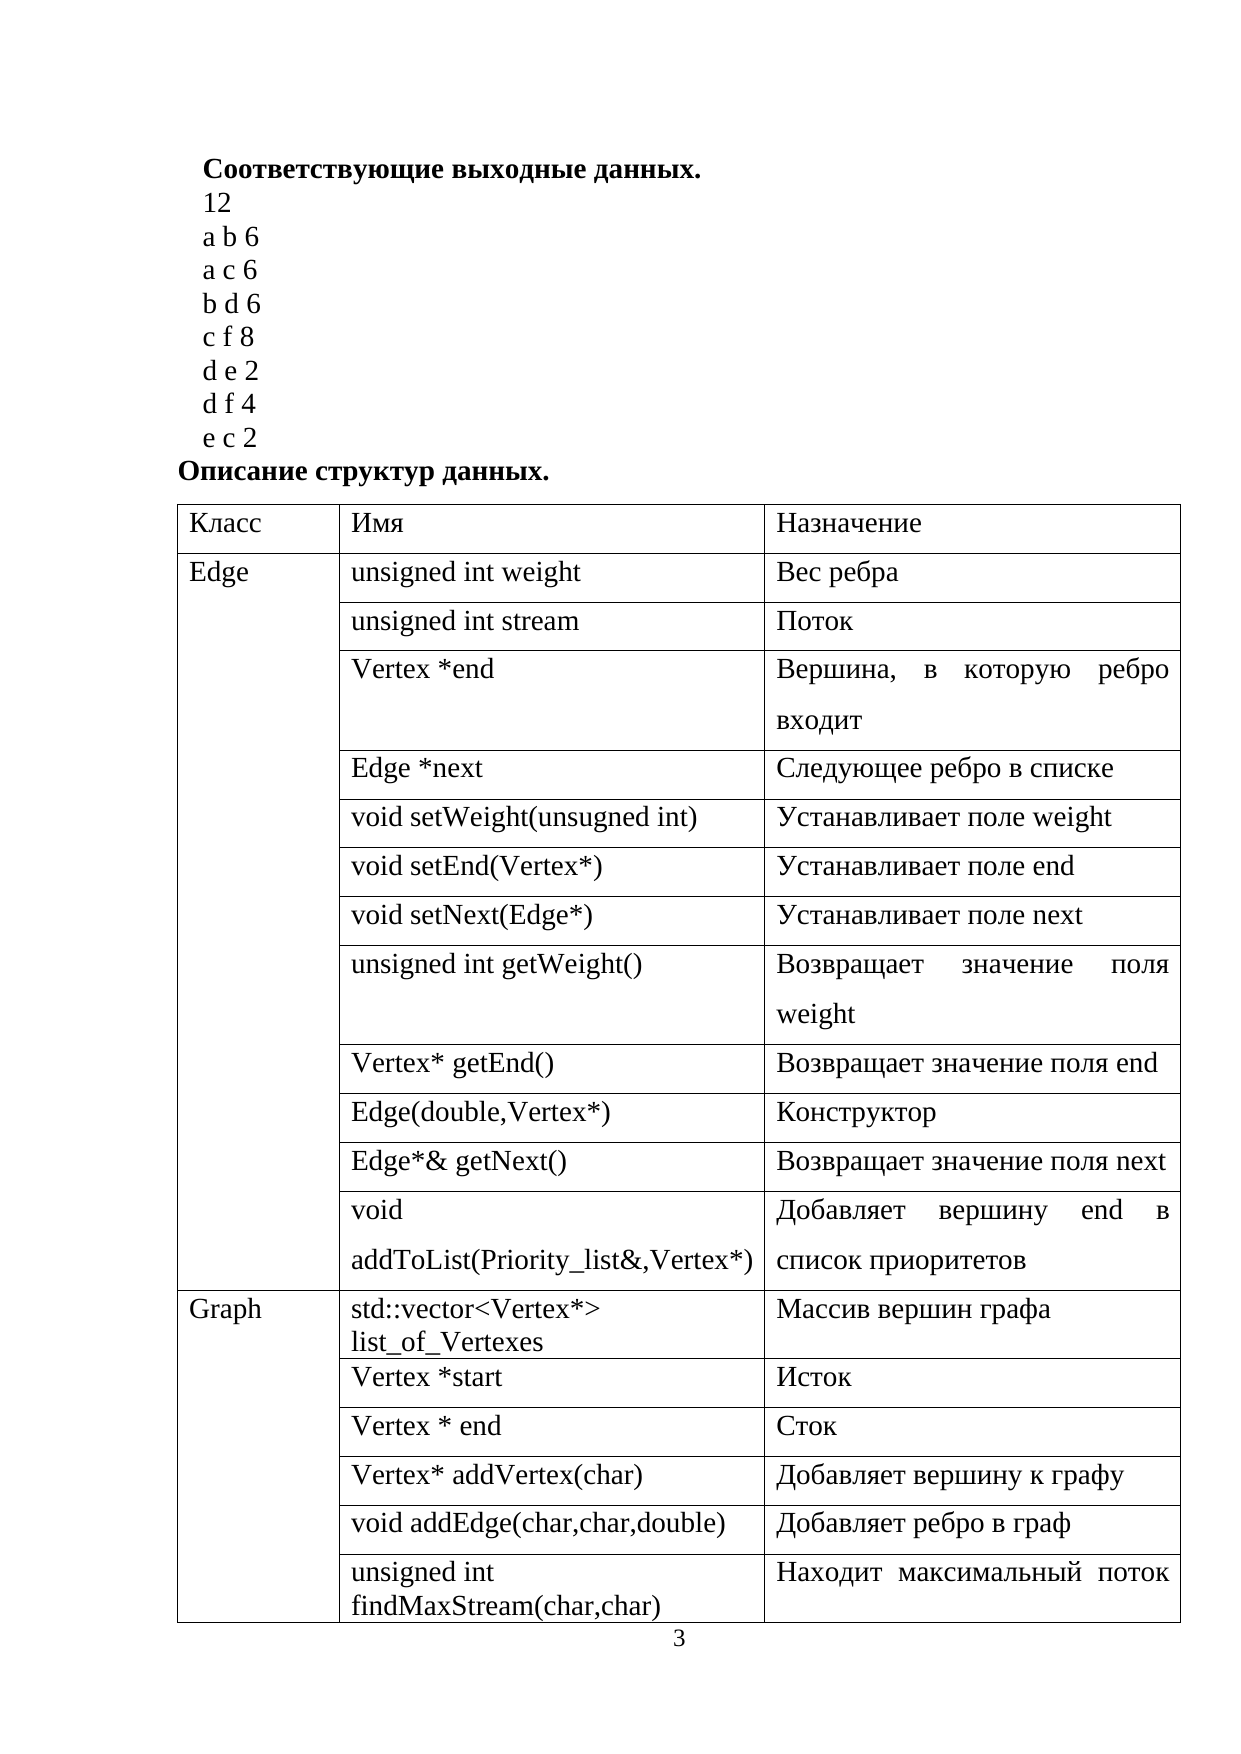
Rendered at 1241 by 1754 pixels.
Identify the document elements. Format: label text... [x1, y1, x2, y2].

table_cell void addEdge(char,char,double) [340, 1506, 764, 1553]
table_cell Добавляет ребро в граф [765, 1506, 1180, 1553]
table_cell void addToList(Priority_list&,Vertex*) [340, 1192, 764, 1290]
table_cell Возвращает значение поля end [765, 1045, 1180, 1093]
table_cell Edge [178, 554, 339, 1290]
table_cell Vertex* getEnd() [340, 1045, 764, 1093]
table_cell unsigned int weight [340, 554, 764, 602]
table_header Имя [340, 505, 764, 553]
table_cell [765, 1555, 1180, 1622]
table_cell Vertex* addVertex(char) [340, 1457, 764, 1504]
table_cell void setEnd(Vertex*) [340, 848, 764, 896]
table_cell Вес ребра [765, 554, 1180, 602]
table_cell Устанавливает поле weight [765, 800, 1180, 847]
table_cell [340, 1555, 764, 1622]
text b d 6 [202, 286, 1181, 319]
table_cell Устанавливает поле end [765, 848, 1180, 896]
table_cell Graph [178, 1291, 339, 1622]
table_cell Edge(double,Vertex*) [340, 1094, 764, 1142]
table_cell Vertex *start [340, 1359, 764, 1407]
table_cell void setNext(Edge*) [340, 897, 764, 945]
text d e 2 [202, 353, 1181, 386]
table_cell Устанавливает поле next [765, 897, 1180, 945]
table_cell Edge *next [340, 751, 764, 798]
table_cell Конструктор [765, 1094, 1180, 1142]
table_cell Сток [765, 1408, 1180, 1456]
table_cell Возвращает значение поля next [765, 1143, 1180, 1191]
text c f 8 [202, 319, 1181, 353]
table_header Класс [178, 505, 339, 553]
table_cell Возвращает значение поля weight [765, 946, 1180, 1044]
table_cell unsigned int stream [340, 603, 764, 650]
table_cell Vertex * end [340, 1408, 764, 1456]
table_cell Добавляет вершину к графу [765, 1457, 1180, 1504]
table_cell Массив вершин графа [765, 1291, 1180, 1358]
table_cell std::vector<Vertex*> list_of_Vertexes [340, 1291, 764, 1358]
table_cell Поток [765, 603, 1180, 650]
table_cell void setWeight(unsugned int) [340, 800, 764, 847]
text d f 4 [202, 386, 1181, 420]
table_cell Следующее ребро в списке [765, 751, 1180, 798]
text 12 [202, 185, 1181, 219]
table_cell Добавляет вершину end в список приоритетов [765, 1192, 1180, 1290]
table_cell Исток [765, 1359, 1180, 1407]
text Описание структур данных. [177, 453, 1181, 487]
text e c 2 [202, 420, 1181, 453]
table_cell Vertex *end [340, 651, 764, 749]
text a c 6 [202, 252, 1181, 286]
table_cell Edge*& getNext() [340, 1143, 764, 1191]
text Соответствующие выходные данных. [202, 118, 1181, 185]
table_cell Вершина, в которую ребро входит [765, 651, 1180, 749]
table_cell unsigned int getWeight() [340, 946, 764, 1044]
table_header Назначение [765, 505, 1180, 553]
text a b 6 [202, 219, 1181, 252]
